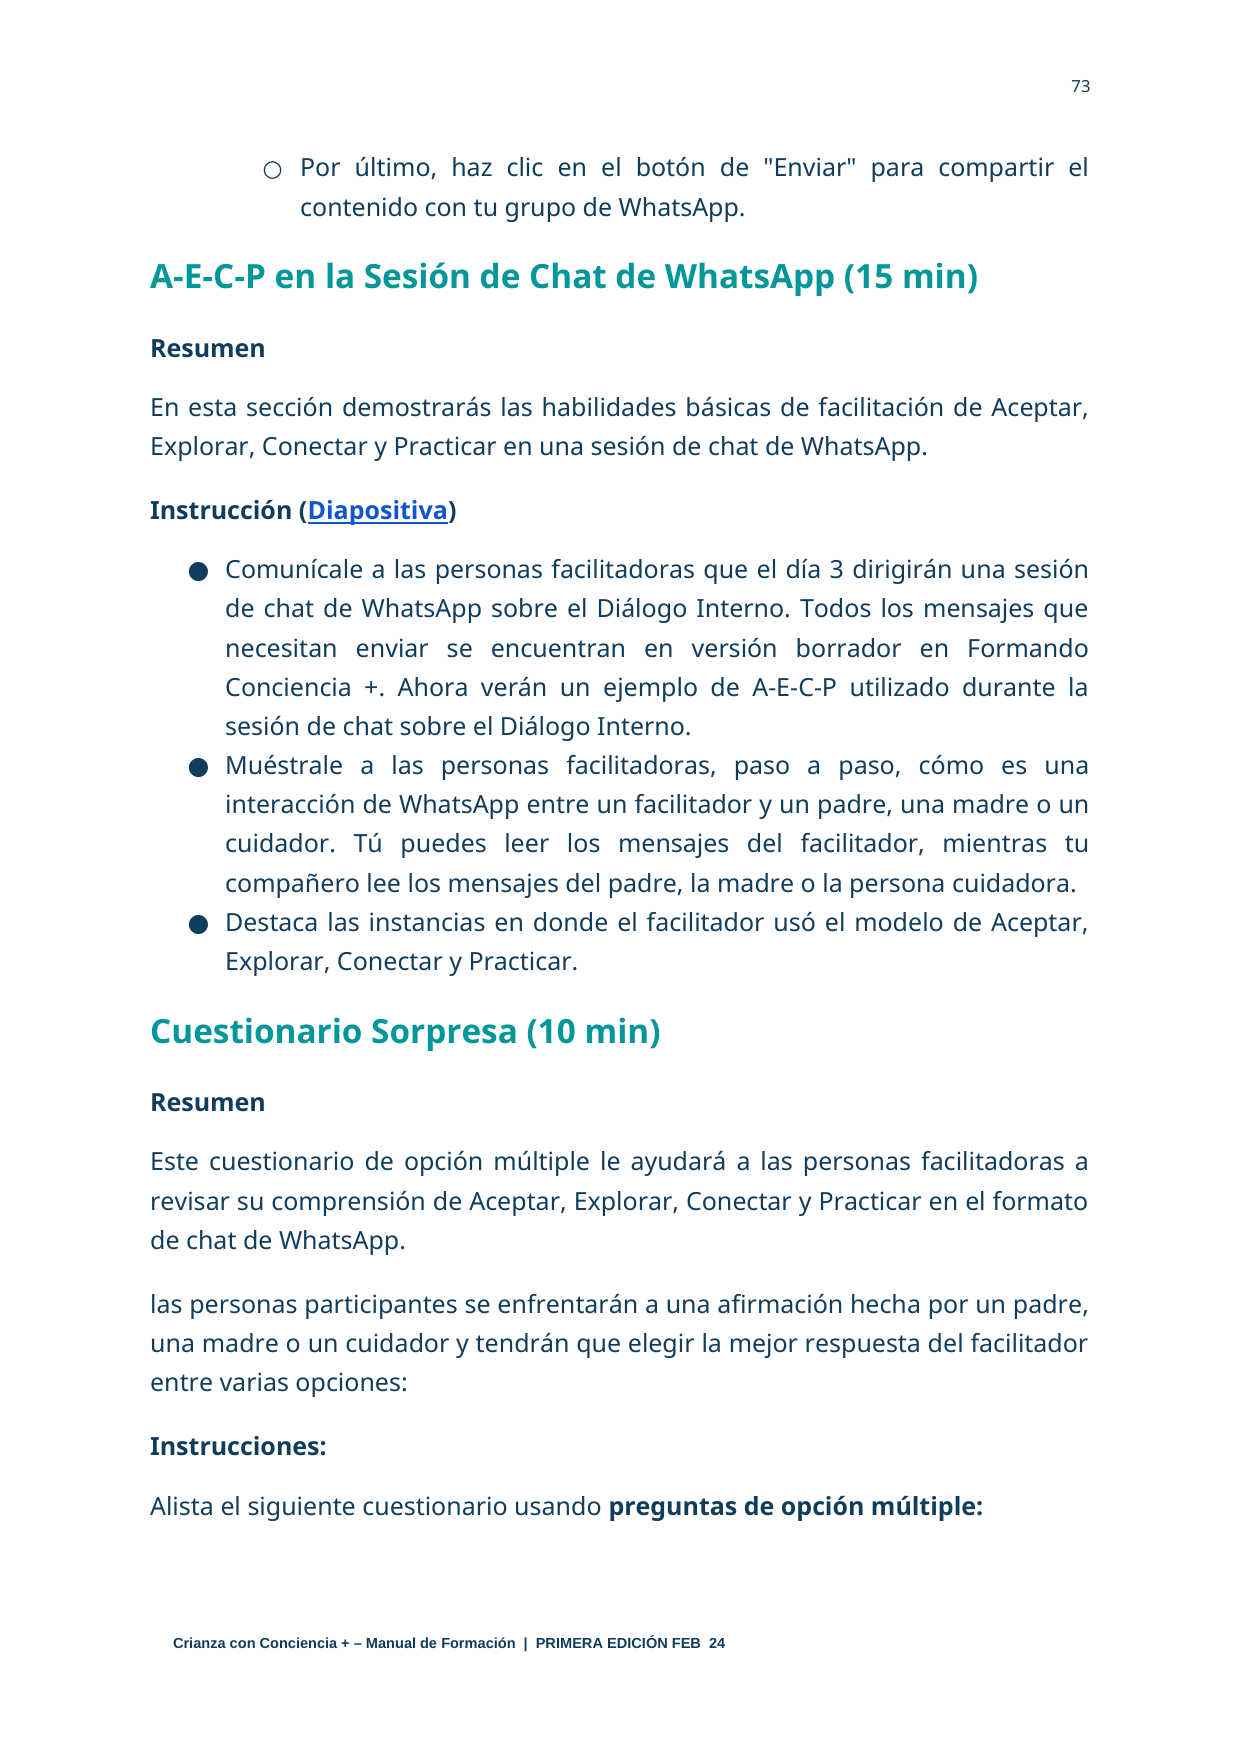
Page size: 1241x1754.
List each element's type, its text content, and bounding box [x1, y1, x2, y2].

text En esta sección demostrarás las habilidades básicas de facilitación de Aceptar, Explorar, Conectar y Practicar en una sesión de chat de WhatsApp. [150, 389, 1090, 463]
subtitle Cuestionario Sorpresa (10 min) [150, 1008, 1090, 1053]
text Alista el siguiente cuestionario usando preguntas de opción múltiple: [150, 1488, 1090, 1522]
subtitle Instrucciones: [150, 1429, 1090, 1463]
text las personas participantes se enfrentarán a una afirmación hecha por un padre, una madre o un cuidador y tendrán que elegir la mejor respuesta del facilitador entre varias opciones: [150, 1287, 1090, 1399]
list Destaca las instancias en donde el facilitador usó el modelo de Aceptar, Explorar, Conectar y Practicar. [187, 904, 1090, 978]
subtitle Resumen [150, 1085, 1090, 1119]
list Comunícale a las personas facilitadoras que el día 3 dirigirán una sesión de chat de WhatsApp sobre el Diálogo Interno. Todos los mensajes que necesitan enviar se encuentran en versión borrador en Formando Conciencia +. Ahora verán un ejemplo de A-E-C-P utilizado durante la sesión de chat sobre el Diálogo Interno. [187, 552, 1090, 743]
text Este cuestionario de opción múltiple le ayudará a las personas facilitadoras a revisar su comprensión de Aceptar, Explorar, Conectar y Practicar en el formato de chat de WhatsApp. [150, 1144, 1090, 1256]
subtitle Resumen [150, 331, 1090, 364]
list Por último, haz clic en el botón de "Enviar" para compartir el contenido con tu grupo de WhatsApp. [262, 150, 1090, 223]
subtitle A-E-C-P en la Sesión de Chat de WhatsApp (15 min) [150, 253, 1090, 299]
list Muéstrale a las personas facilitadoras, paso a paso, cómo es una interacción de WhatsApp entre un facilitador y un padre, una madre o un cuidador. Tú puedes leer los mensajes del facilitador, mientras tu compañero lee los mensajes del padre, la madre o la persona cuidadora. [187, 748, 1090, 899]
subtitle Instrucción (Diapositiva) [150, 493, 1090, 527]
